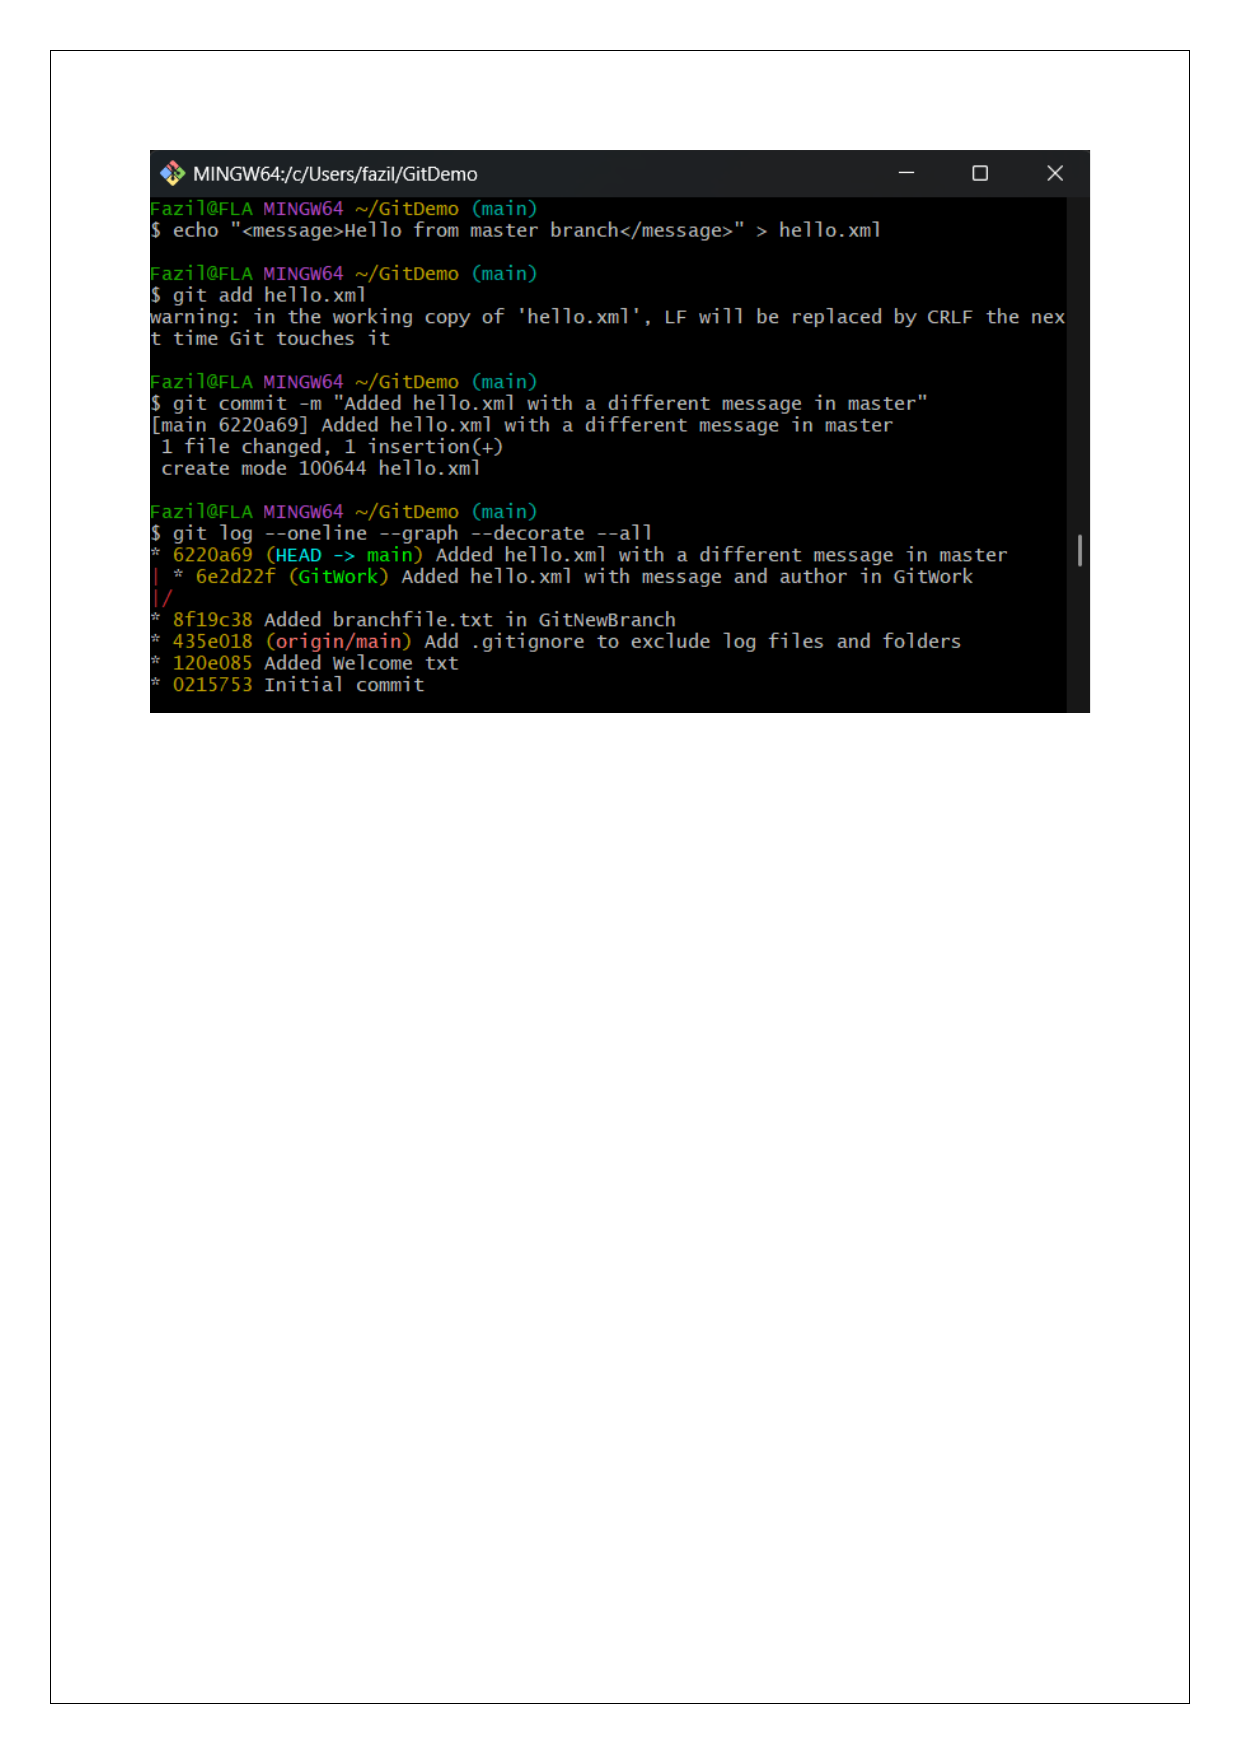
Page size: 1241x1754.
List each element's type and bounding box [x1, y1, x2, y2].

picture [150, 150, 1091, 713]
